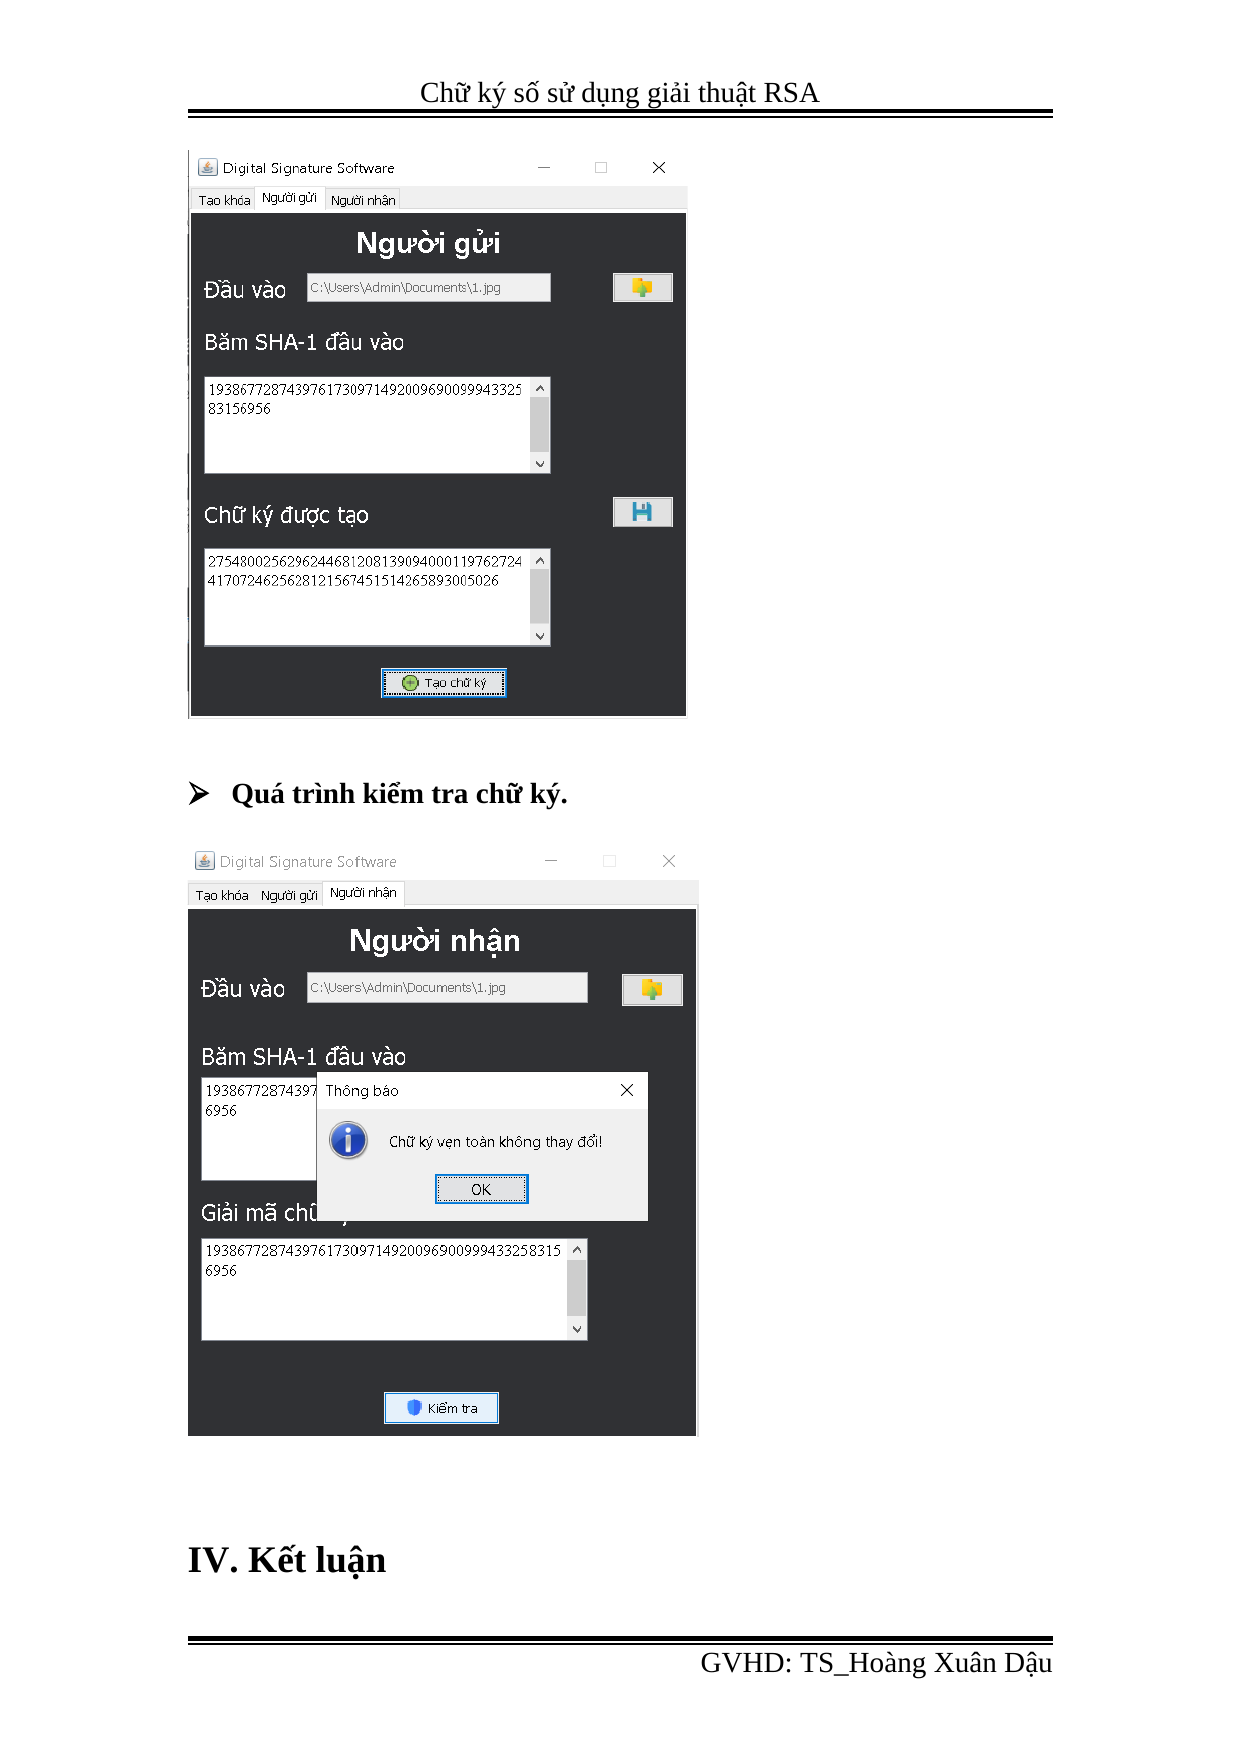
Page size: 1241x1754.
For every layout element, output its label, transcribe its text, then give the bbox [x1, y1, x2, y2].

list Kết luận [187, 1538, 1053, 1581]
list Quá trình kiểm tra chữ ký. [187, 776, 1053, 810]
picture [187, 843, 699, 1437]
picture [187, 150, 688, 719]
